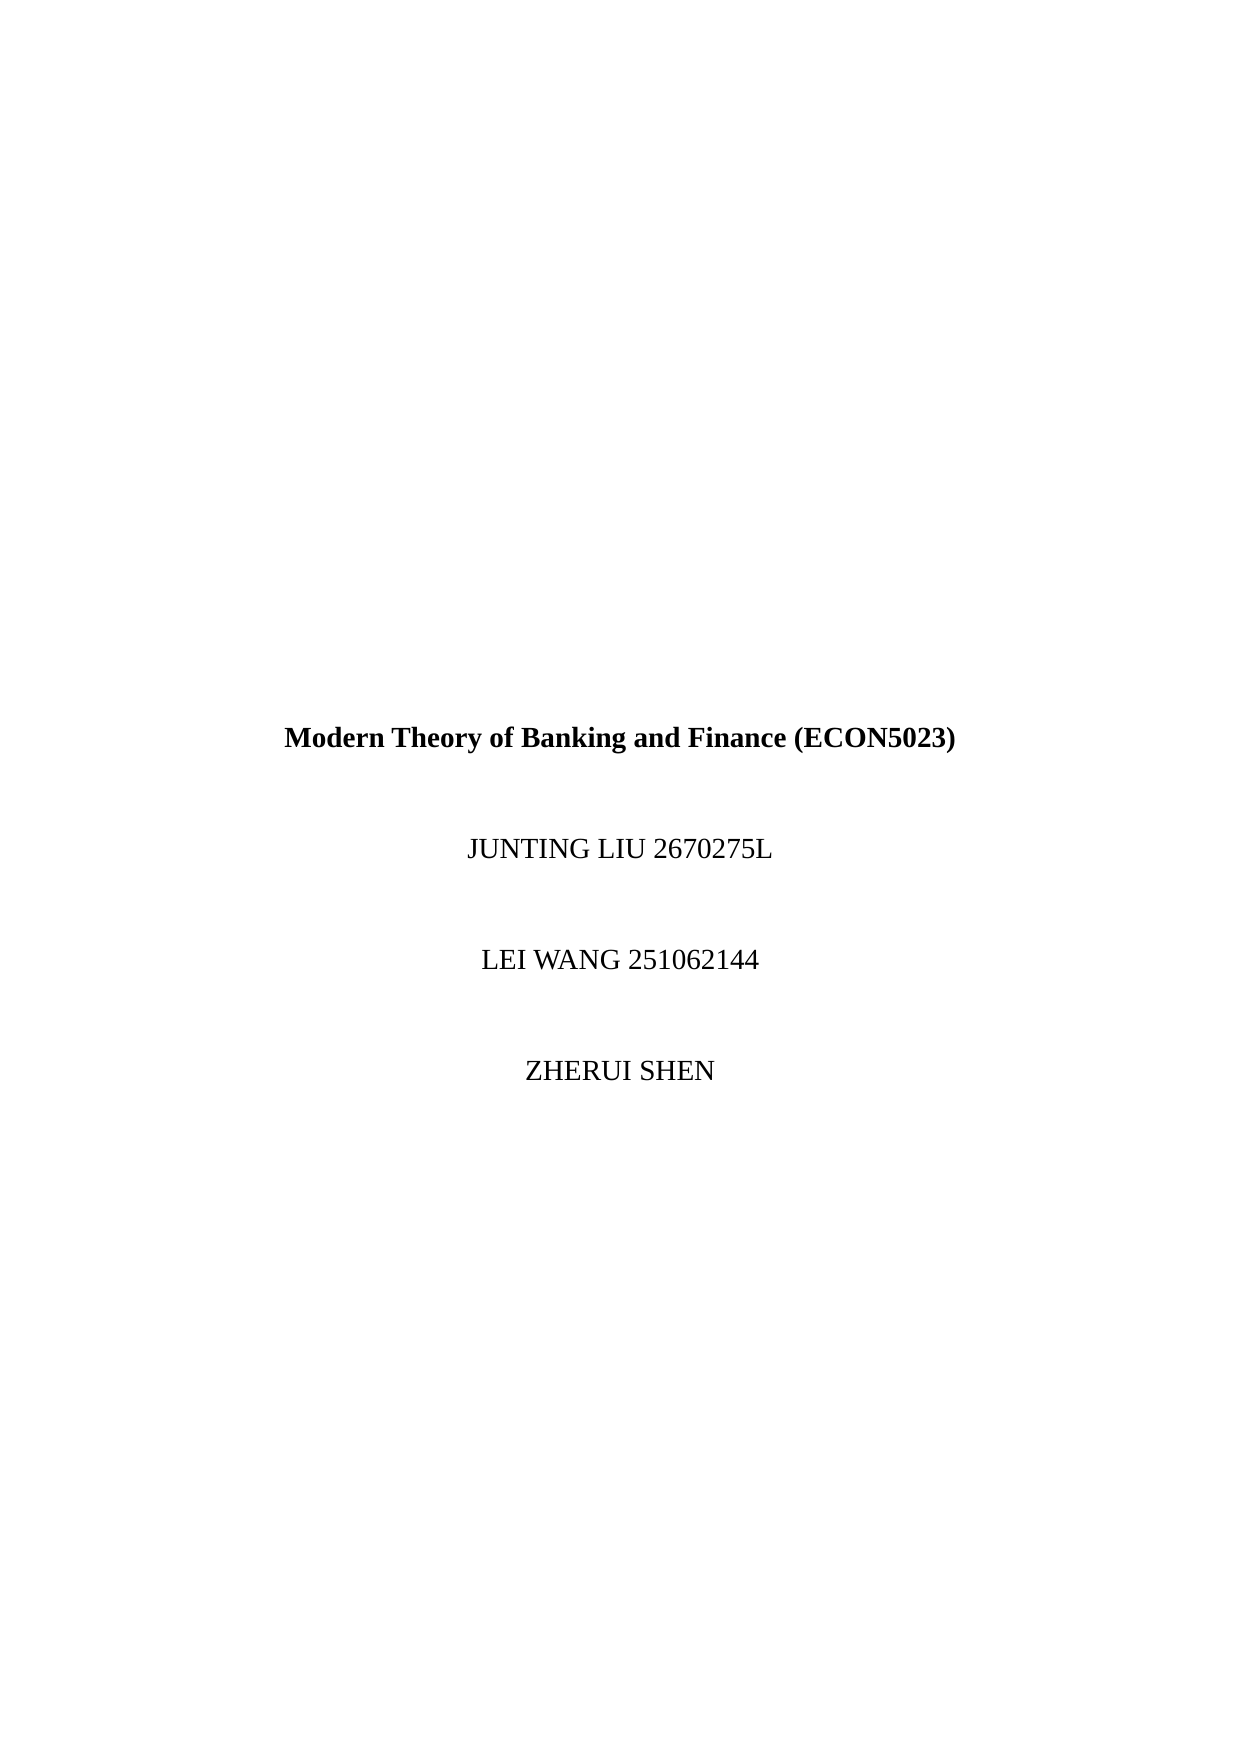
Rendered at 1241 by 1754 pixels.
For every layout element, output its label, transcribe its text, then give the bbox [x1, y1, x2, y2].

text ZHERUI SHEN [187, 1037, 1053, 1102]
text JUNTING LIU 2670275L [187, 816, 1053, 881]
text Modern Theory of Banking and Finance (ECON5023) [187, 705, 1053, 770]
text LEI WANG 251062144 [187, 927, 1053, 992]
